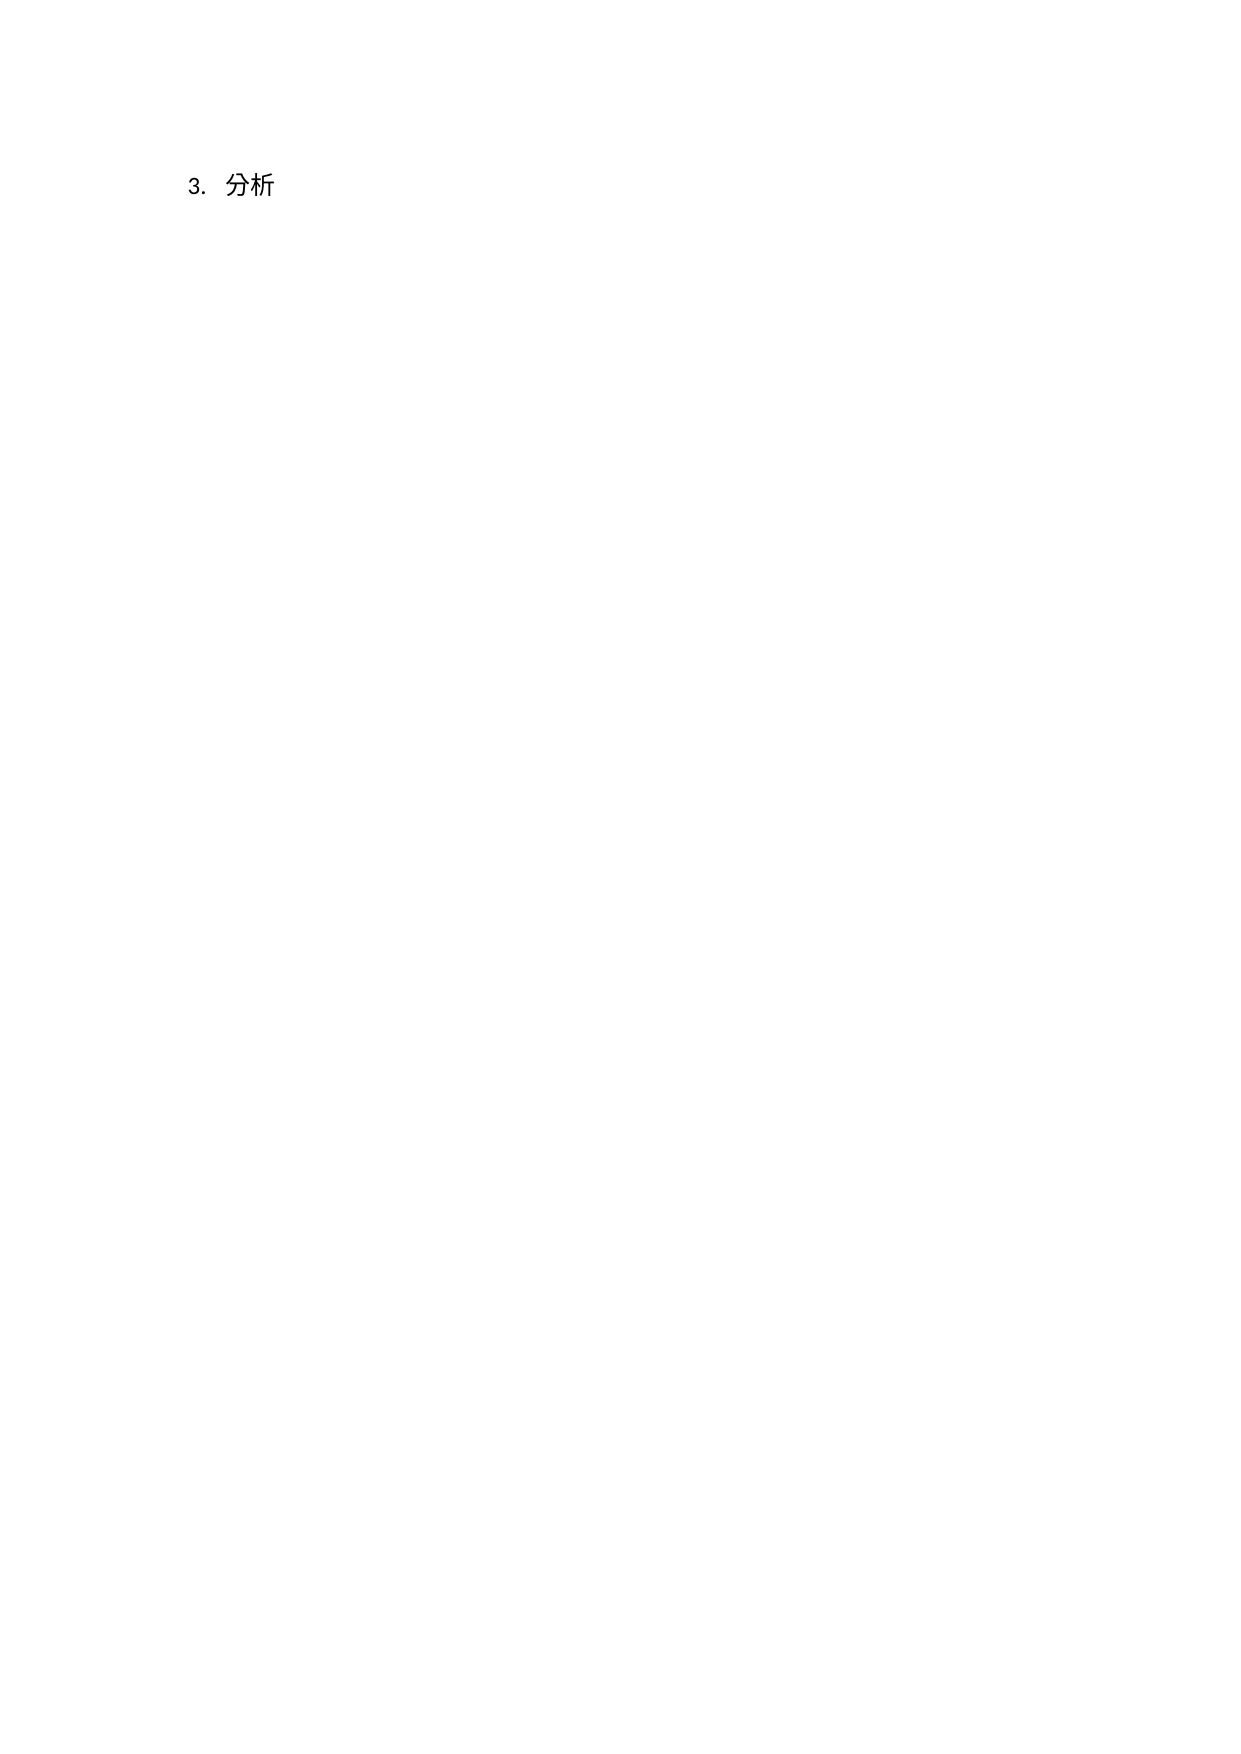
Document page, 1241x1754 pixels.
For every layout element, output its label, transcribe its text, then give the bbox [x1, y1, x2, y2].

list 分析 [187, 164, 1053, 202]
